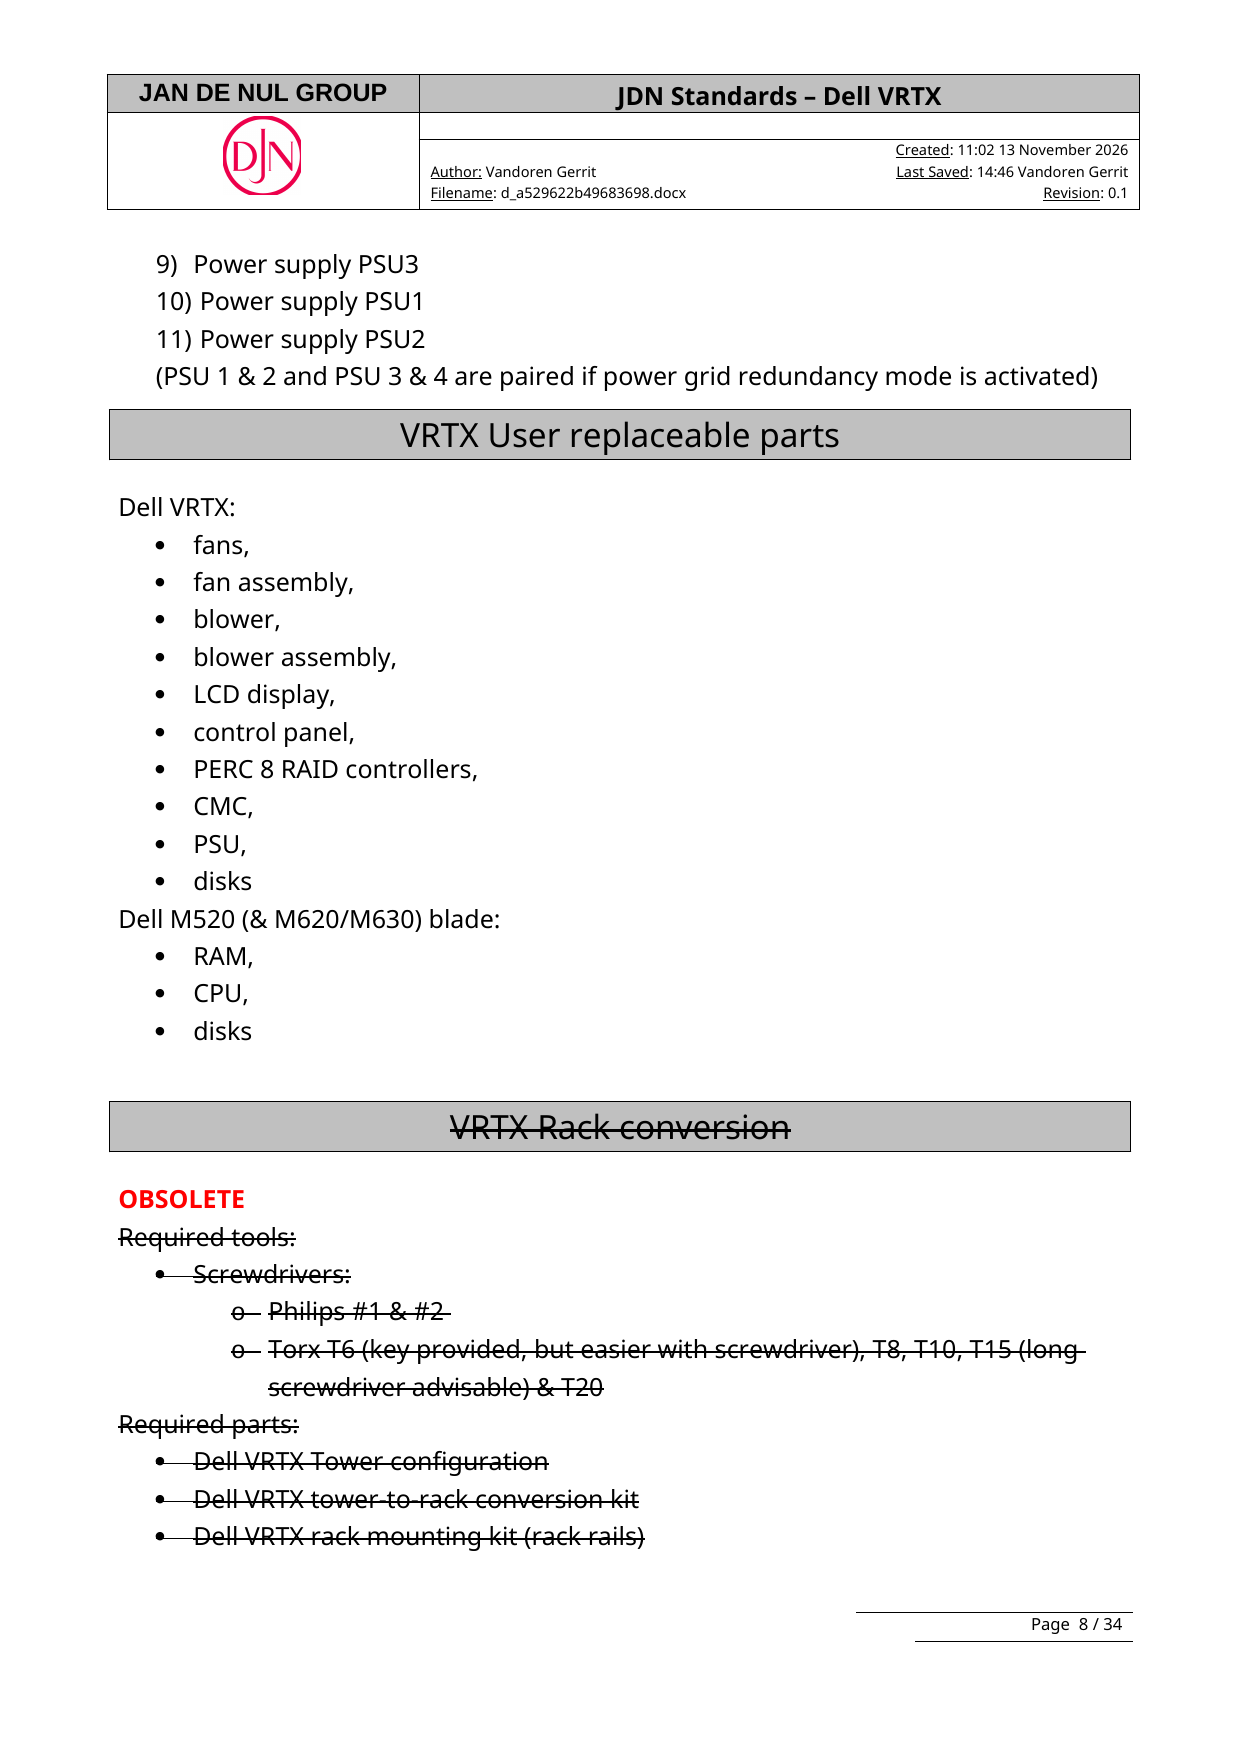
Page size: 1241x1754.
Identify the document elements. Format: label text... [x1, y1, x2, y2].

list blower, [156, 602, 1122, 636]
list Dell VRTX tower-to-rack conversion kit [156, 1481, 1122, 1516]
text (PSU 1 & 2 and PSU 3 & 4 are paired if power grid redundancy mode is activated) [156, 359, 1122, 393]
subtitle VRTX Rack conversion [110, 1102, 1130, 1151]
picture [222, 116, 301, 195]
text Required tools: [118, 1219, 1122, 1253]
list LCD display, [156, 677, 1122, 711]
list control panel, [156, 714, 1122, 748]
list CMC, [156, 789, 1122, 823]
text Dell VRTX: [118, 490, 1122, 524]
list PSU, [156, 826, 1122, 861]
list PERC 8 RAID controllers, [156, 752, 1122, 786]
list Torx T6 (key provided, but easier with screwdriver), T8, T10, T15 (long screwdriver advisable) & T20 [231, 1332, 1122, 1403]
list Power supply PSU1 [156, 284, 1122, 318]
list CPU, [156, 976, 1122, 1010]
list Power supply PSU3 [156, 247, 1122, 281]
list fan assembly, [156, 565, 1122, 599]
text Dell M520 (& M620/M630) blade: [118, 901, 1122, 935]
list Screwdrivers: [156, 1257, 1122, 1291]
list Dell VRTX Tower configuration [156, 1444, 1122, 1478]
list Power supply PSU2 [156, 321, 1122, 356]
list RAM, [156, 939, 1122, 973]
list Dell VRTX rack mounting kit (rack rails) [156, 1519, 1122, 1553]
subtitle VRTX User replaceable parts [110, 410, 1130, 459]
list fans, [156, 527, 1122, 561]
text OBSOLETE [118, 1182, 1122, 1216]
list Philips #1 & #2 [231, 1294, 1122, 1328]
text Required parts: [118, 1407, 1122, 1441]
list blower assembly, [156, 639, 1122, 673]
list disks [156, 864, 1122, 898]
list disks [156, 1013, 1122, 1047]
